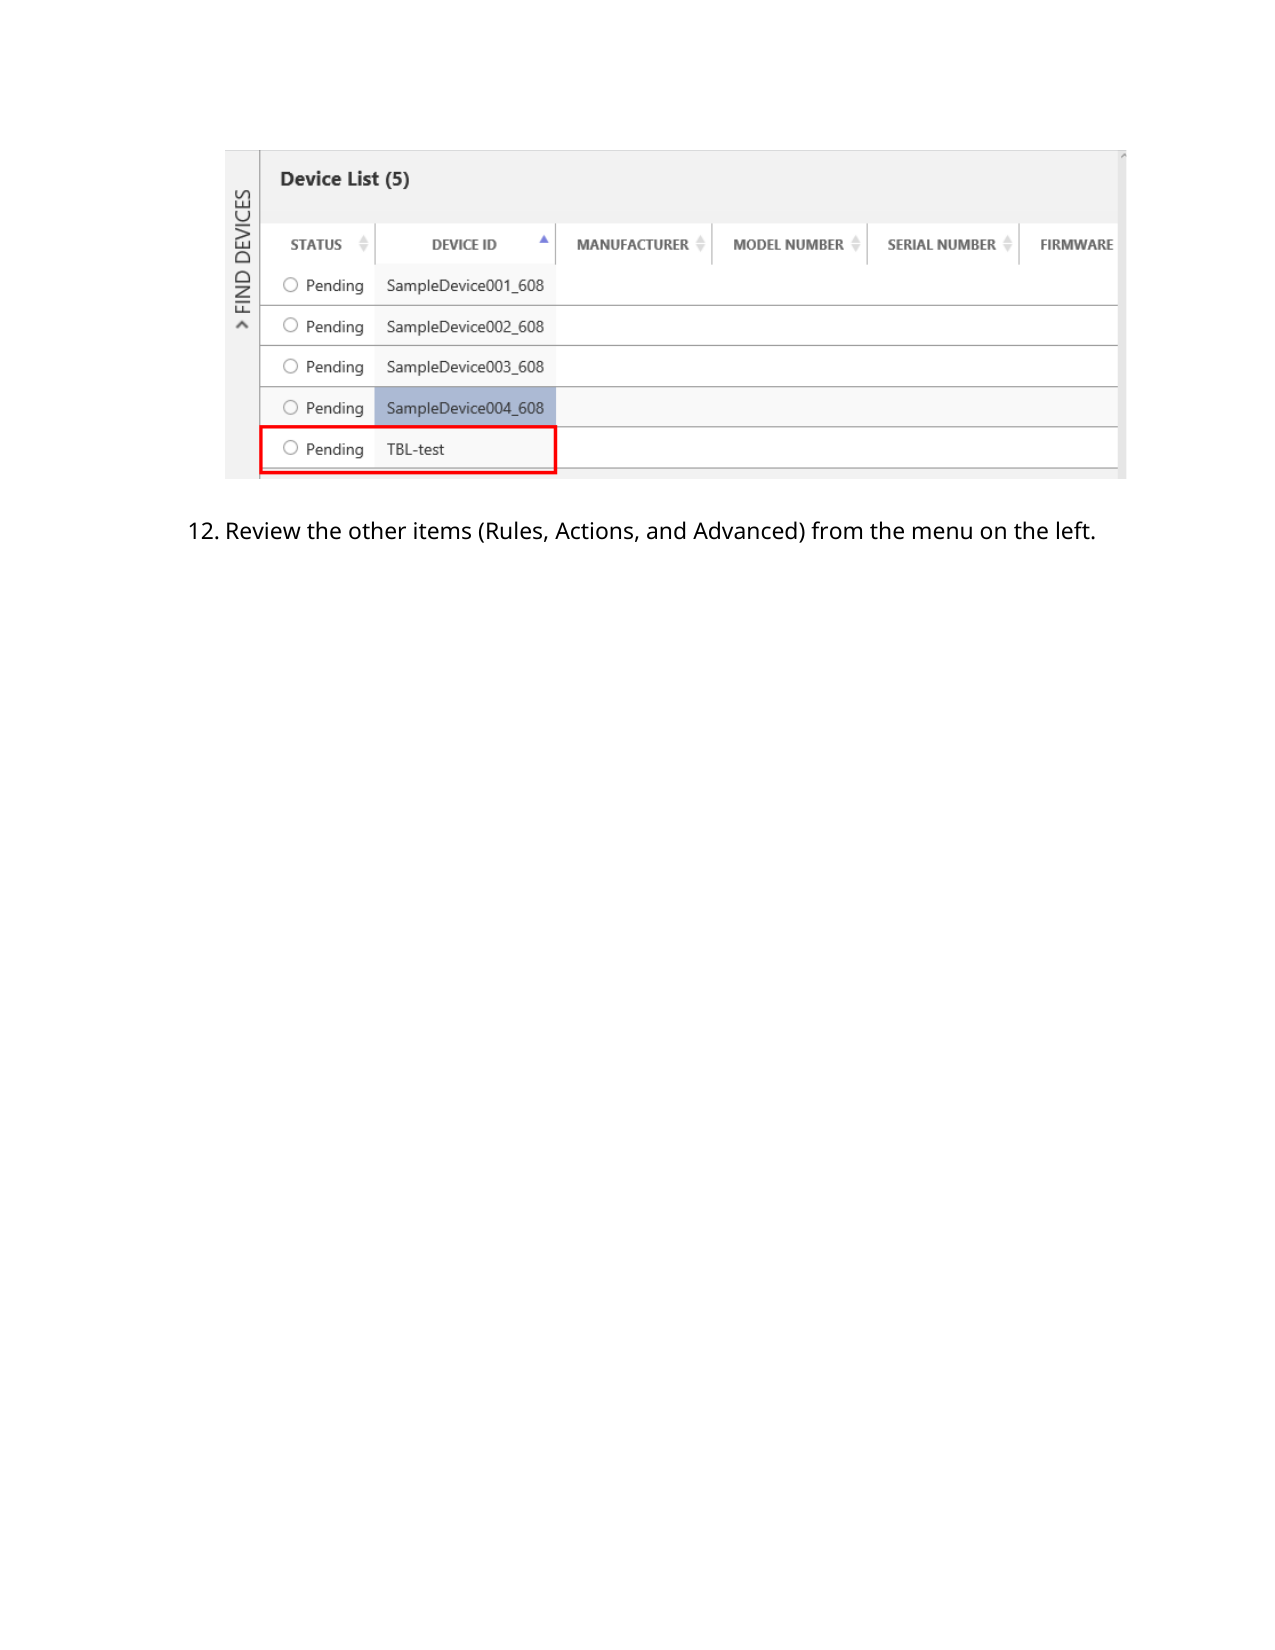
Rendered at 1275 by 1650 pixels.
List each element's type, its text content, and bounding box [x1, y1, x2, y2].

list Review the other items (Rules, Actions, and Advanced) from the menu on the left. [187, 515, 1125, 546]
picture [225, 150, 1127, 479]
